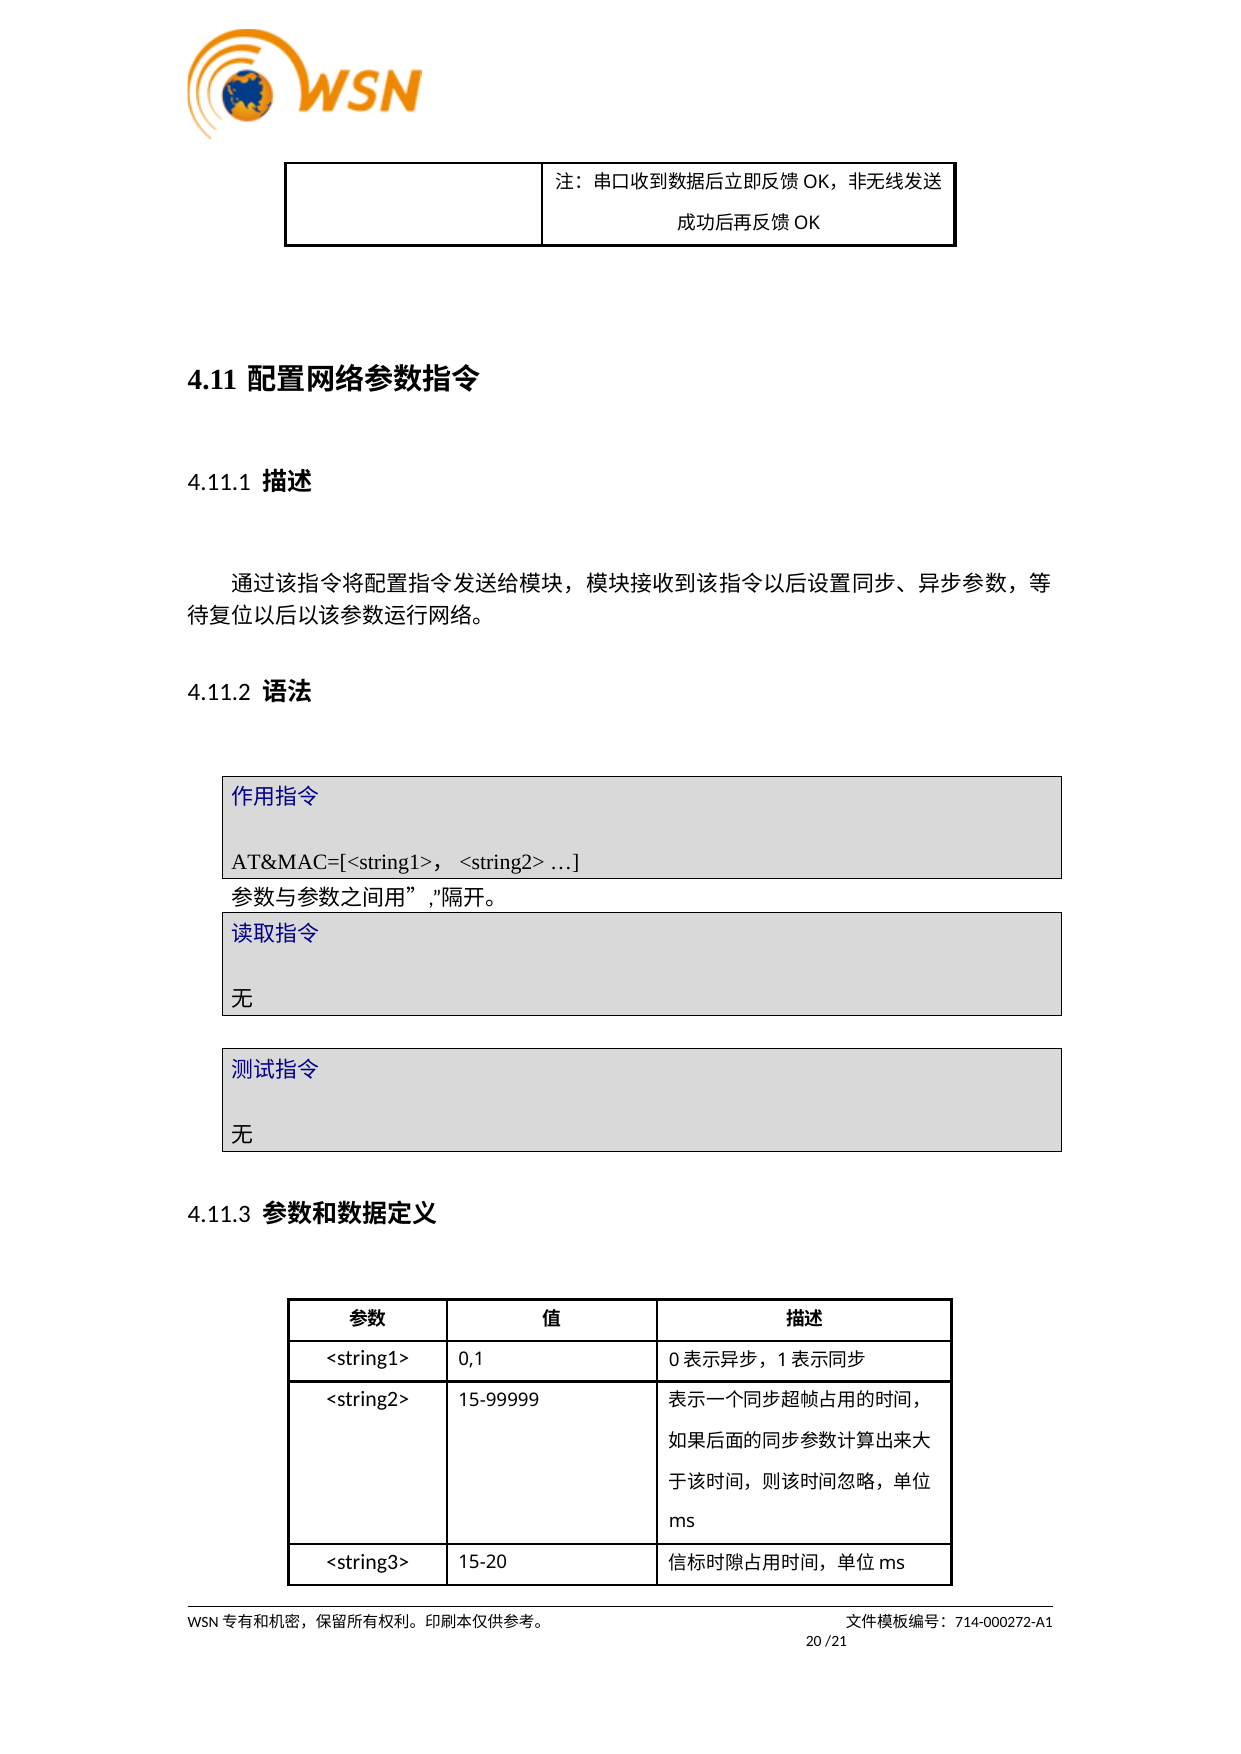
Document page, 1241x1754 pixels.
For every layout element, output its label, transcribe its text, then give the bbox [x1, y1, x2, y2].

text 参数与参数之间用”,”隔开。 [187, 879, 1053, 912]
table_cell 0表示异步，1表示同步 [658, 1342, 950, 1380]
text 读取指令 [223, 913, 1061, 944]
table_cell <string1> [290, 1342, 446, 1380]
table_header 参数 [290, 1301, 446, 1339]
table_cell 信标时隙占用时间，单位ms [658, 1545, 950, 1584]
subtitle 参数和数据定义 [187, 1179, 1053, 1244]
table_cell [543, 164, 953, 243]
subtitle 语法 [187, 657, 1053, 722]
text AT&MAC=[<string1>， <string2> …] [223, 841, 1061, 878]
picture [187, 29, 422, 139]
table_cell 0,1 [448, 1342, 656, 1380]
subtitle 配置网络参数指令 [187, 344, 1053, 409]
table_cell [287, 164, 541, 243]
text 无 [223, 1113, 1061, 1151]
table_cell <string3> [290, 1545, 446, 1584]
table_cell 15-99999 [448, 1383, 656, 1543]
table_cell 15-20 [448, 1545, 656, 1584]
table_cell 表示一个同步超帧占用的时间，如果后面的同步参数计算出来大于该时间，则该时间忽略，单位ms [658, 1383, 950, 1543]
text 无 [223, 977, 1061, 1015]
subtitle 描述 [187, 447, 1053, 512]
text 通过该指令将配置指令发送给模块，模块接收到该指令以后设置同步、异步参数，等待复位以后以该参数运行网络。 [187, 565, 1053, 630]
table_header 值 [448, 1301, 656, 1339]
text 作用指令 [223, 777, 1061, 808]
table_header 描述 [658, 1301, 950, 1339]
text 测试指令 [223, 1049, 1061, 1081]
table_cell <string2> [290, 1383, 446, 1543]
